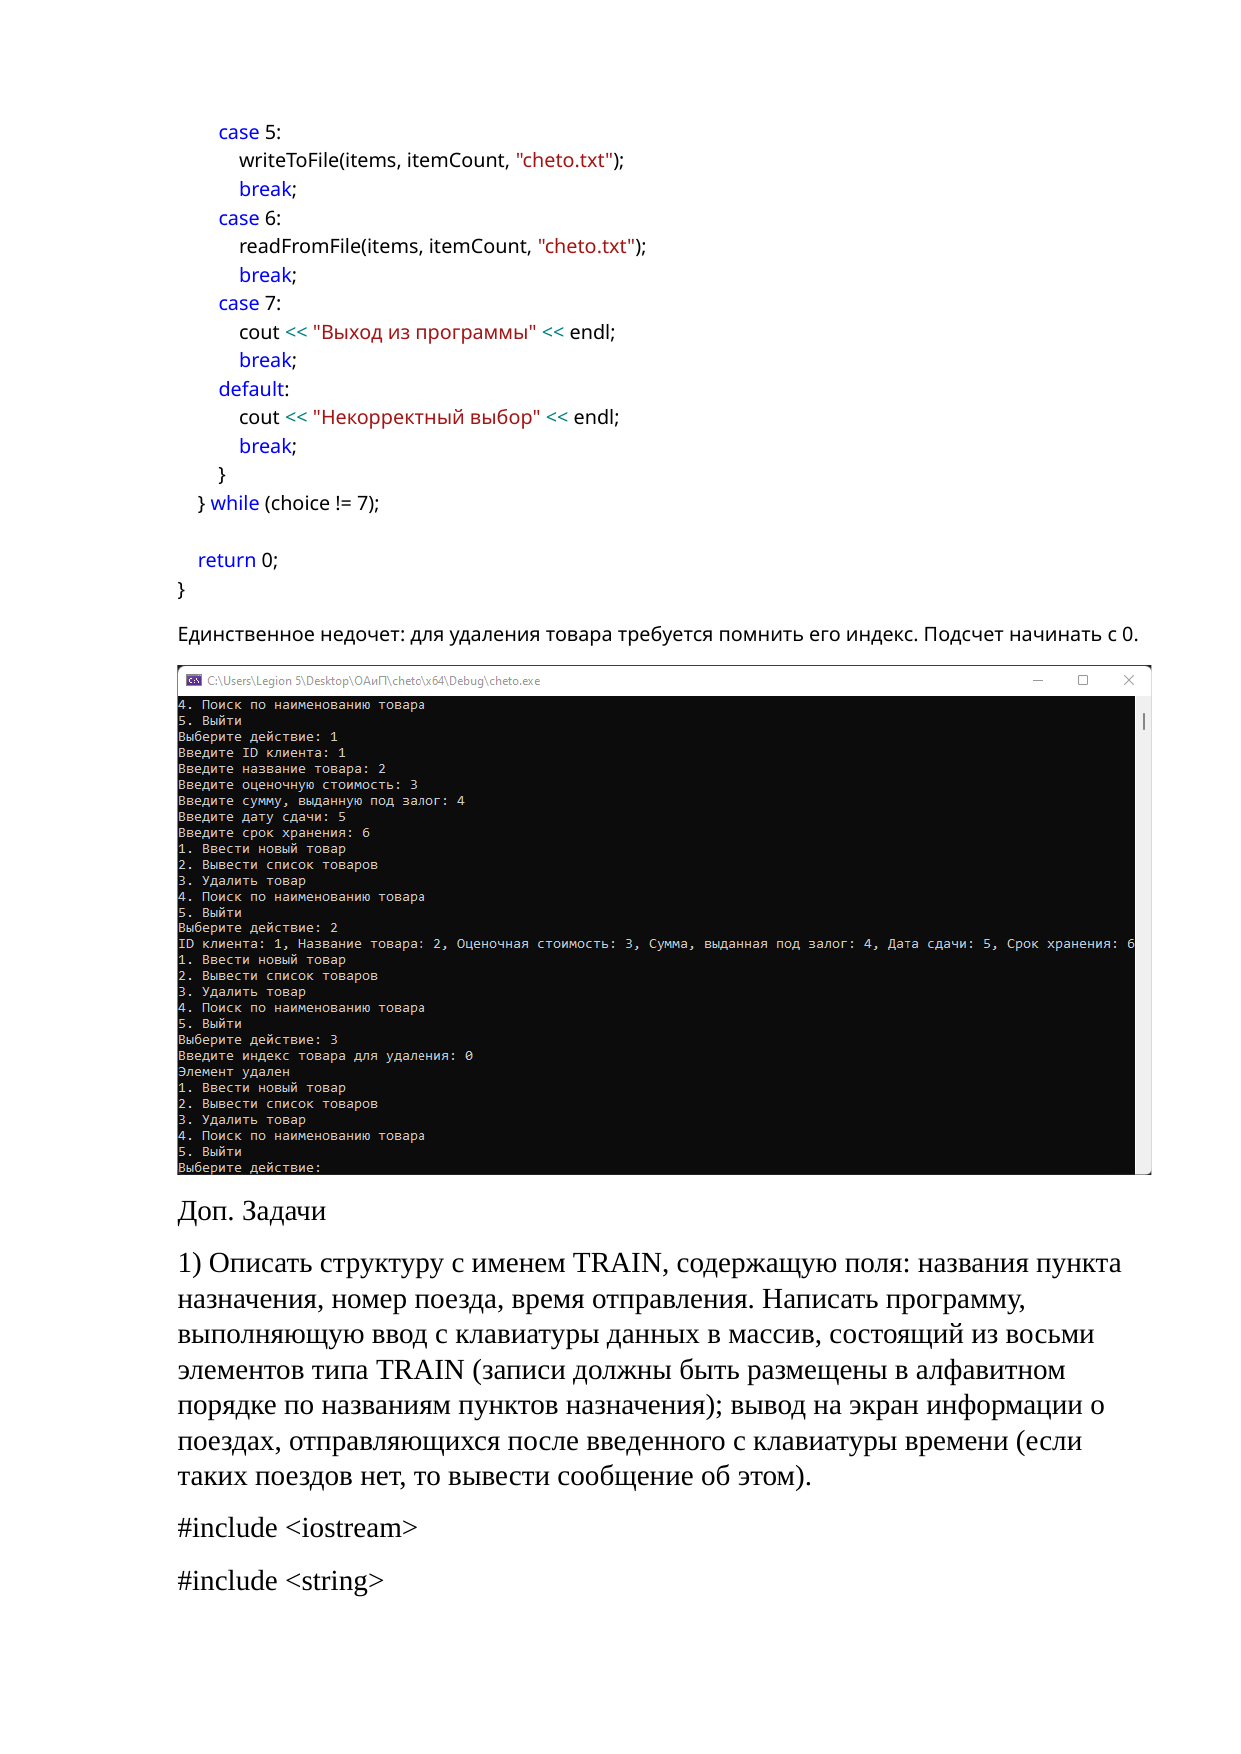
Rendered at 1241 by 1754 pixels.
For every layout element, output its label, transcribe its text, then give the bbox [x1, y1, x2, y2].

text break; [177, 346, 1152, 373]
text case 6: [177, 204, 1152, 231]
text writeToFile(items, itemCount, "cheto.txt"); [177, 147, 1152, 174]
text readFromFile(items, itemCount, "cheto.txt"); [177, 232, 1152, 259]
text } [177, 575, 1152, 602]
text } [177, 461, 1152, 488]
list Описать структуру с именем TRAIN, содержащую поля: названия пункта назначения, номер поезда, время отправления. Написать программу, выполняющую ввод с клавиатуры данных в массив, состоящий из восьми элементов типа TRAIN (записи должны быть размещены в алфавитном порядке по названиям пунктов назначения); вывод на экран информации о поездах, отправляющихся после введенного с клавиатуры времени (если таких поездов нет, то вывести сообщение об этом). [177, 1245, 1152, 1492]
text break; [177, 432, 1152, 459]
text return 0; [177, 546, 1152, 573]
text } while (choice != 7); [177, 489, 1152, 516]
text Доп. Задачи [177, 1193, 1152, 1227]
text cout << "Выход из программы" << endl; [177, 318, 1152, 345]
text case 5: [177, 118, 1152, 145]
text cout << "Некорректный выбор" << endl; [177, 403, 1152, 431]
list #include <iostream> [177, 1511, 1152, 1544]
text case 7: [177, 289, 1152, 316]
text Единственное недочет: для удаления товара требуется помнить его индекс. Подсчет начинать с 0. [177, 620, 1152, 647]
list #include <string> [177, 1563, 1152, 1596]
text break; [177, 175, 1152, 202]
text default: [177, 375, 1152, 402]
text break; [177, 261, 1152, 288]
picture [177, 665, 1152, 1175]
